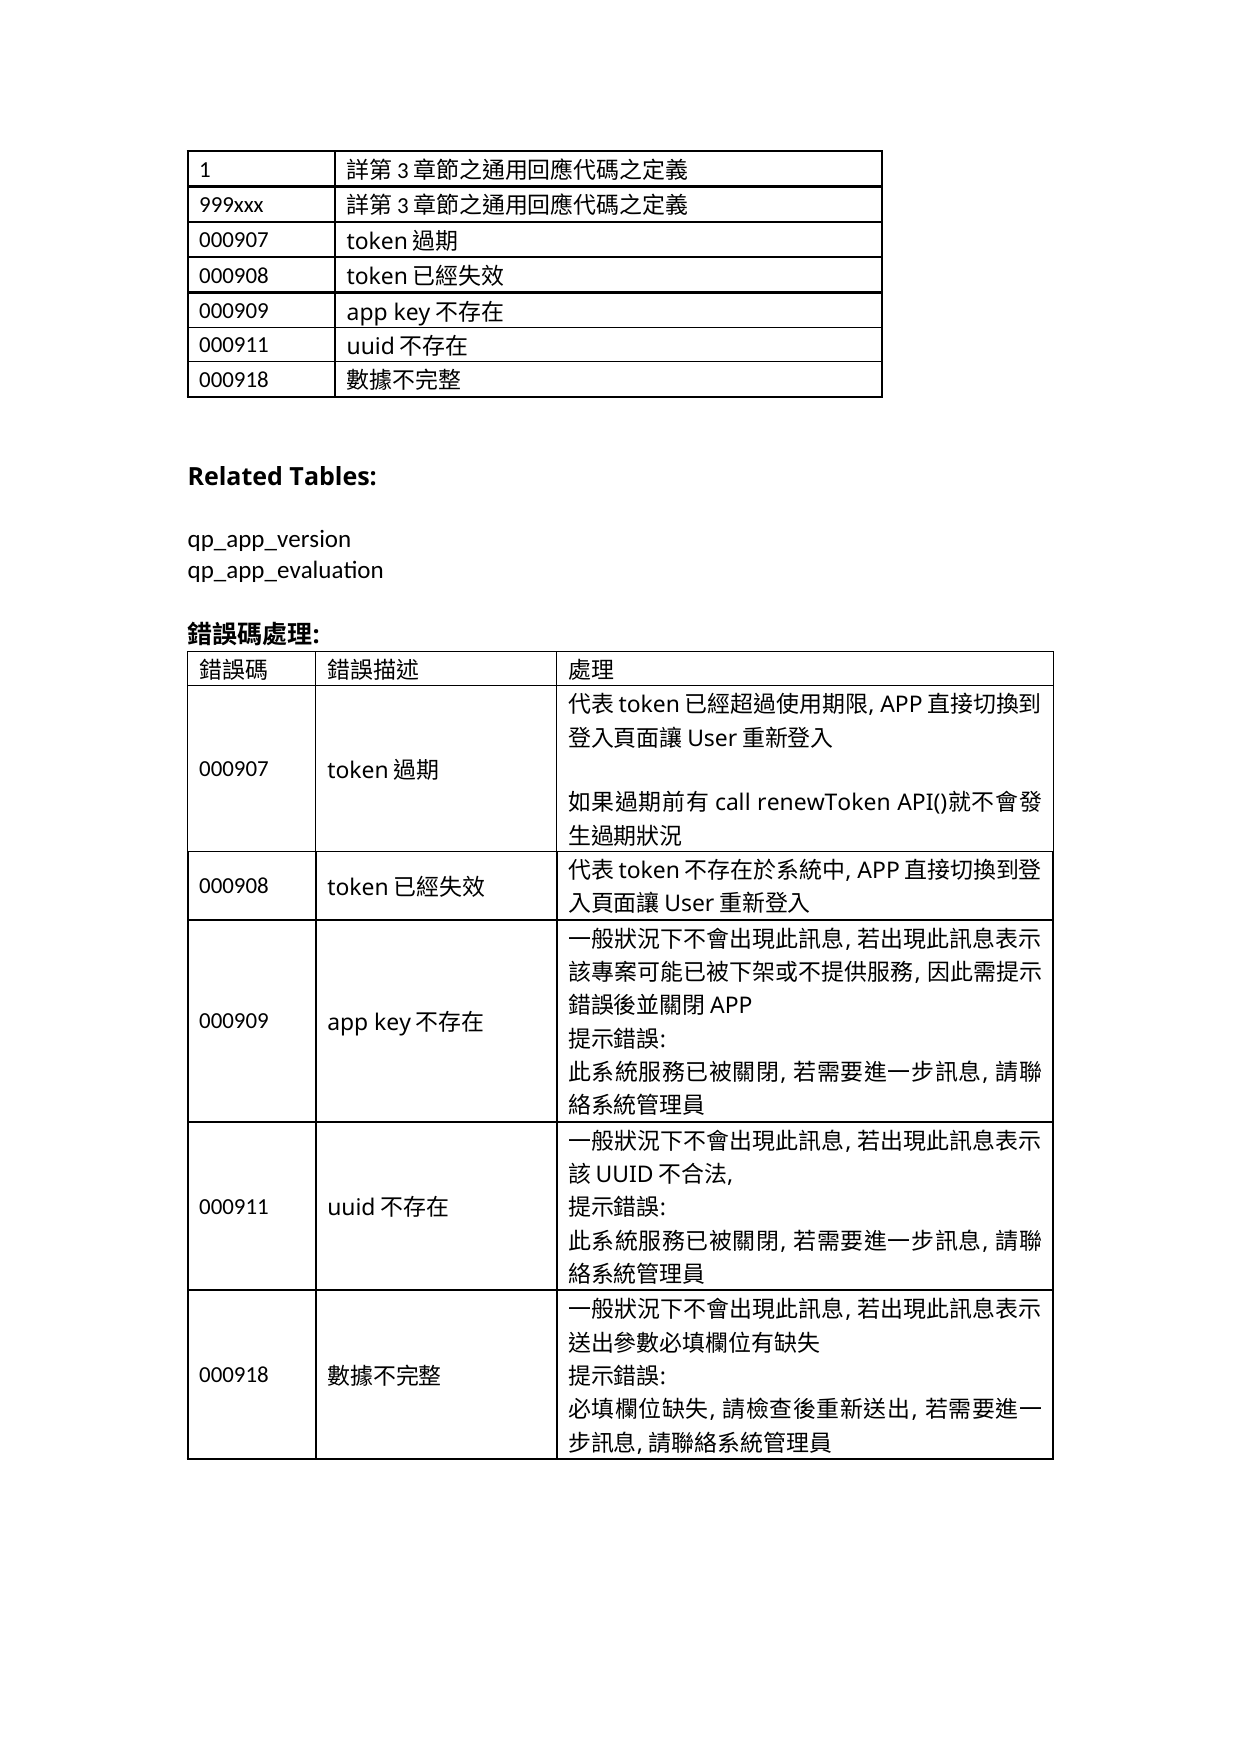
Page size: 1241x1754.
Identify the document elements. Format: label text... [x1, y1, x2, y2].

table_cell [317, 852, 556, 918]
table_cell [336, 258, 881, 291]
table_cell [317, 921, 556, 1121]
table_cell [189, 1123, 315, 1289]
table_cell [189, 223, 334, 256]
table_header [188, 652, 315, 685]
text Related Tables: [187, 459, 1053, 493]
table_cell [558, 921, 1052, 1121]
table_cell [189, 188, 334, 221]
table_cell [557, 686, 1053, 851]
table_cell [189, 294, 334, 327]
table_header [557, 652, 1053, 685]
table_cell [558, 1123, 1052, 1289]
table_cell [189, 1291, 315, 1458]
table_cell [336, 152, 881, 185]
text qp_app_version [187, 523, 1053, 554]
text 錯誤碼處理: [187, 615, 1053, 651]
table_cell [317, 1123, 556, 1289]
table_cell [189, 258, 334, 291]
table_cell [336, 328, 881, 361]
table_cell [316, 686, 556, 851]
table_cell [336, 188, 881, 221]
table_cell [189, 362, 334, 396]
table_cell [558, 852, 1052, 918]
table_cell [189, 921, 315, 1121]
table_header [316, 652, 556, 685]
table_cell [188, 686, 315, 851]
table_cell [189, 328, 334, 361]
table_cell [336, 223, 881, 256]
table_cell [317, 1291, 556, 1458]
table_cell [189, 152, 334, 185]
text qp_app_evaluation [187, 554, 1053, 584]
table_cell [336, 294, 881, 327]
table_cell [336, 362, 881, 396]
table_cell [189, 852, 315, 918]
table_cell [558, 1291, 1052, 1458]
